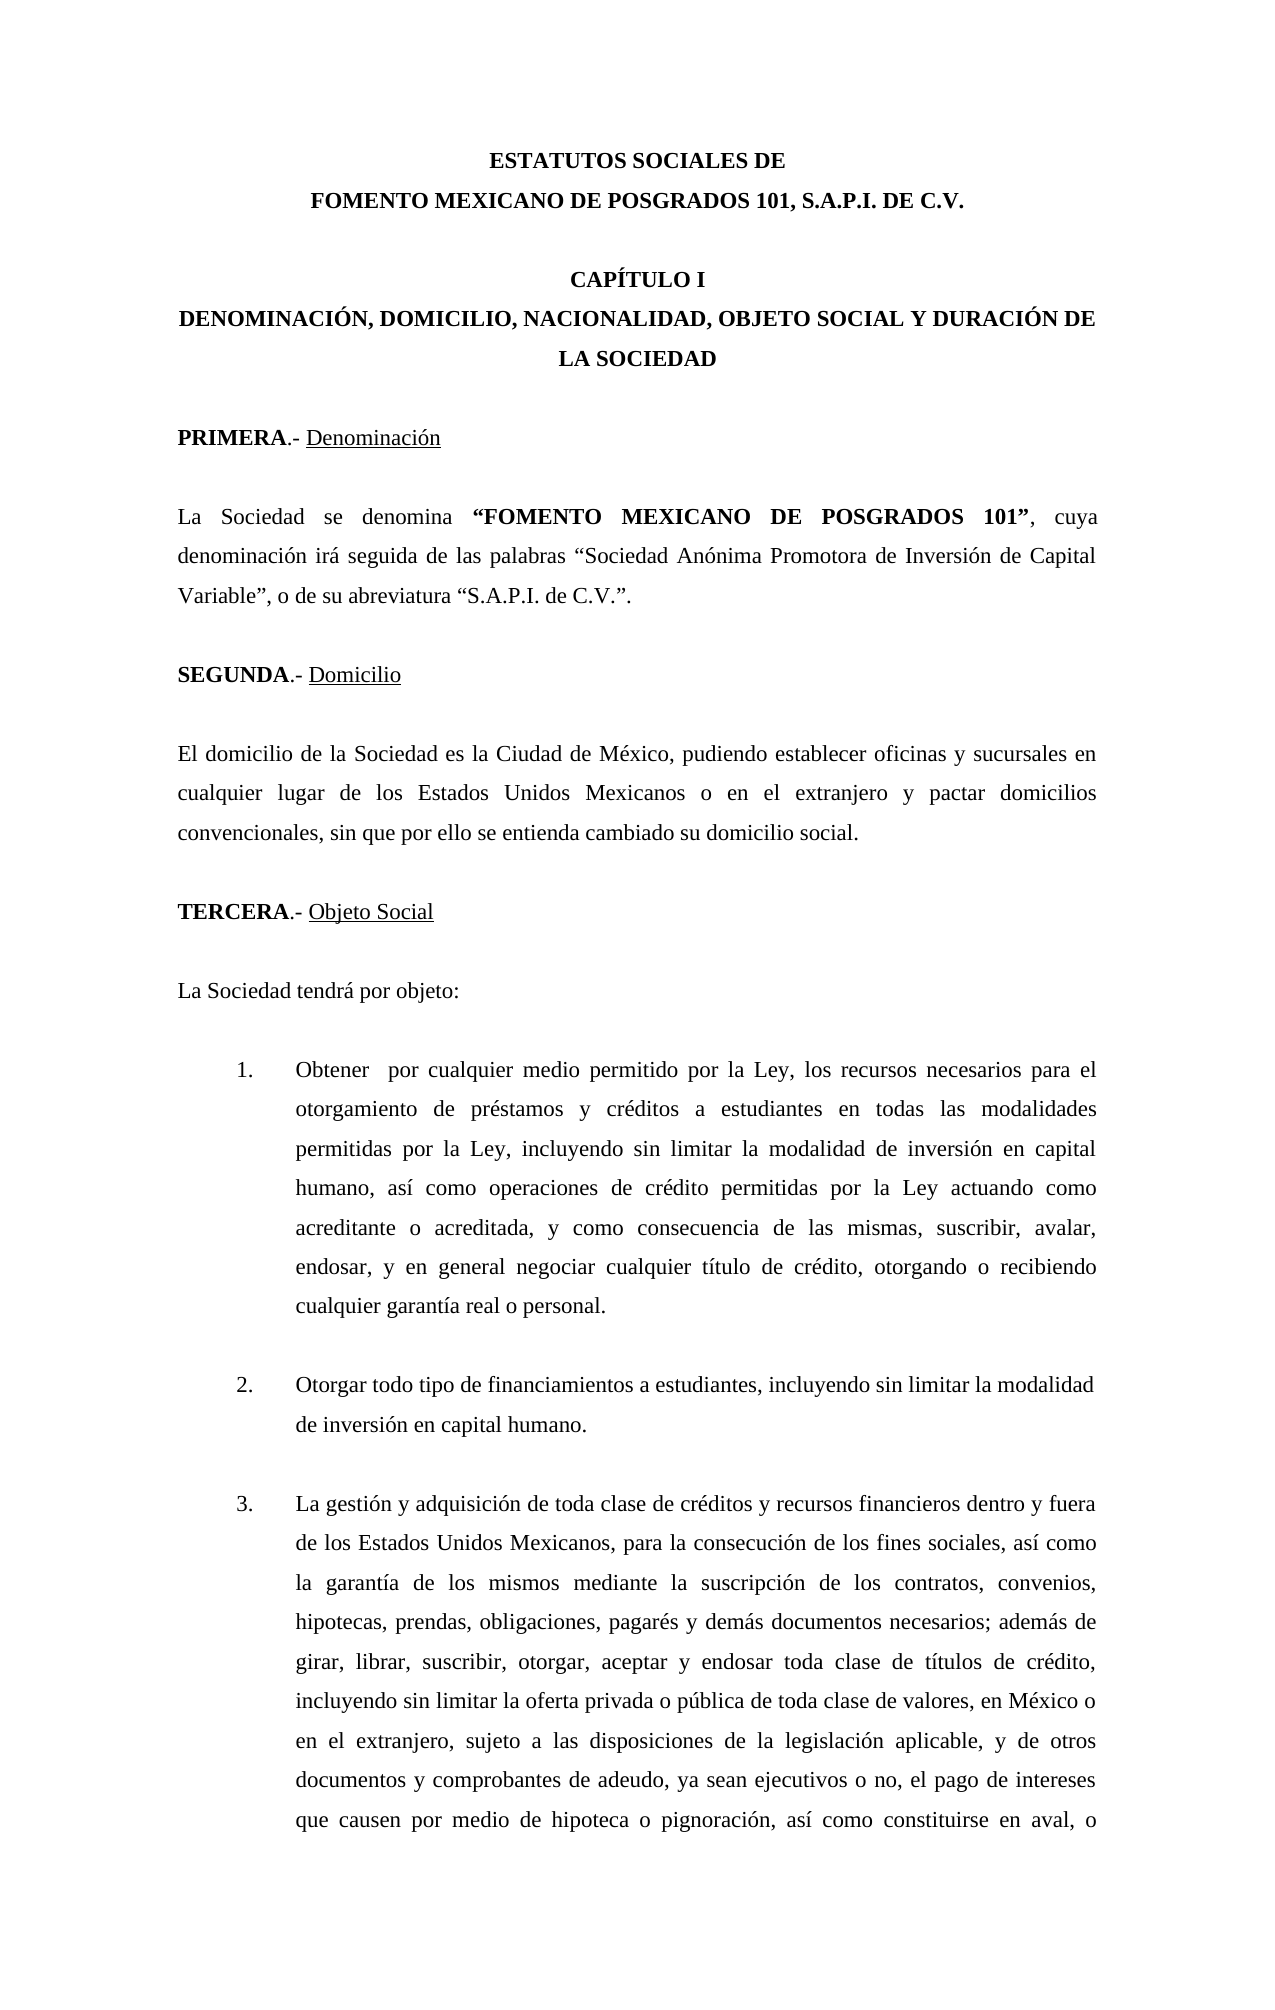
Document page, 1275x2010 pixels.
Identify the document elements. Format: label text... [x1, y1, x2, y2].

text ESTATUTOS SOCIALES DE [177, 148, 1098, 174]
text DENOMINACIÓN, DOMICILIO, NACIONALIDAD, OBJETO SOCIAL Y DURACIÓN DE LA SOCIEDAD [177, 306, 1098, 371]
text CAPÍTULO I [177, 266, 1098, 292]
text La Sociedad tendrá por objeto: [177, 977, 1098, 1003]
text PRIMERA.- Denominación [177, 424, 1098, 450]
list 1. Obtener por cualquier medio permitido por la Ley, los recursos necesarios para el otorgamiento de préstamos y créditos a estudiantes en todas las modalidades permitidas por la Ley, incluyendo sin limitar la modalidad de inversión en capital humano, así como operaciones de crédito permitidas por la Ley actuando como acreditante o acreditada, y como consecuencia de las mismas, suscribir, avalar, endosar, y en general negociar cualquier título de crédito, otorgando o recibiendo cualquier garantía real o personal. [236, 1056, 1098, 1319]
text FOMENTO MEXICANO DE POSGRADOS 101, S.A.P.I. DE C.V. [177, 187, 1098, 213]
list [236, 1490, 1098, 1832]
text El domicilio de la Sociedad es la Ciudad de México, pudiendo establecer oficinas y sucursales en cualquier lugar de los Estados Unidos Mexicanos o en el extranjero y pactar domicilios convencionales, sin que por ello se entienda cambiado su domicilio social. [177, 740, 1098, 845]
text SEGUNDA.- Domicilio [177, 661, 1098, 687]
text 2. Otorgar todo tipo de financiamientos a estudiantes, incluyendo sin limitar la modalidad de inversión en capital humano. [236, 1371, 1098, 1437]
text La Sociedad se denomina “FOMENTO MEXICANO DE POSGRADOS 101”, cuya denominación irá seguida de las palabras “Sociedad Anónima Promotora de Inversión de Capital Variable”, o de su abreviatura “S.A.P.I. de C.V.”. [177, 503, 1098, 608]
text TERCERA.- Objeto Social [177, 898, 1098, 924]
